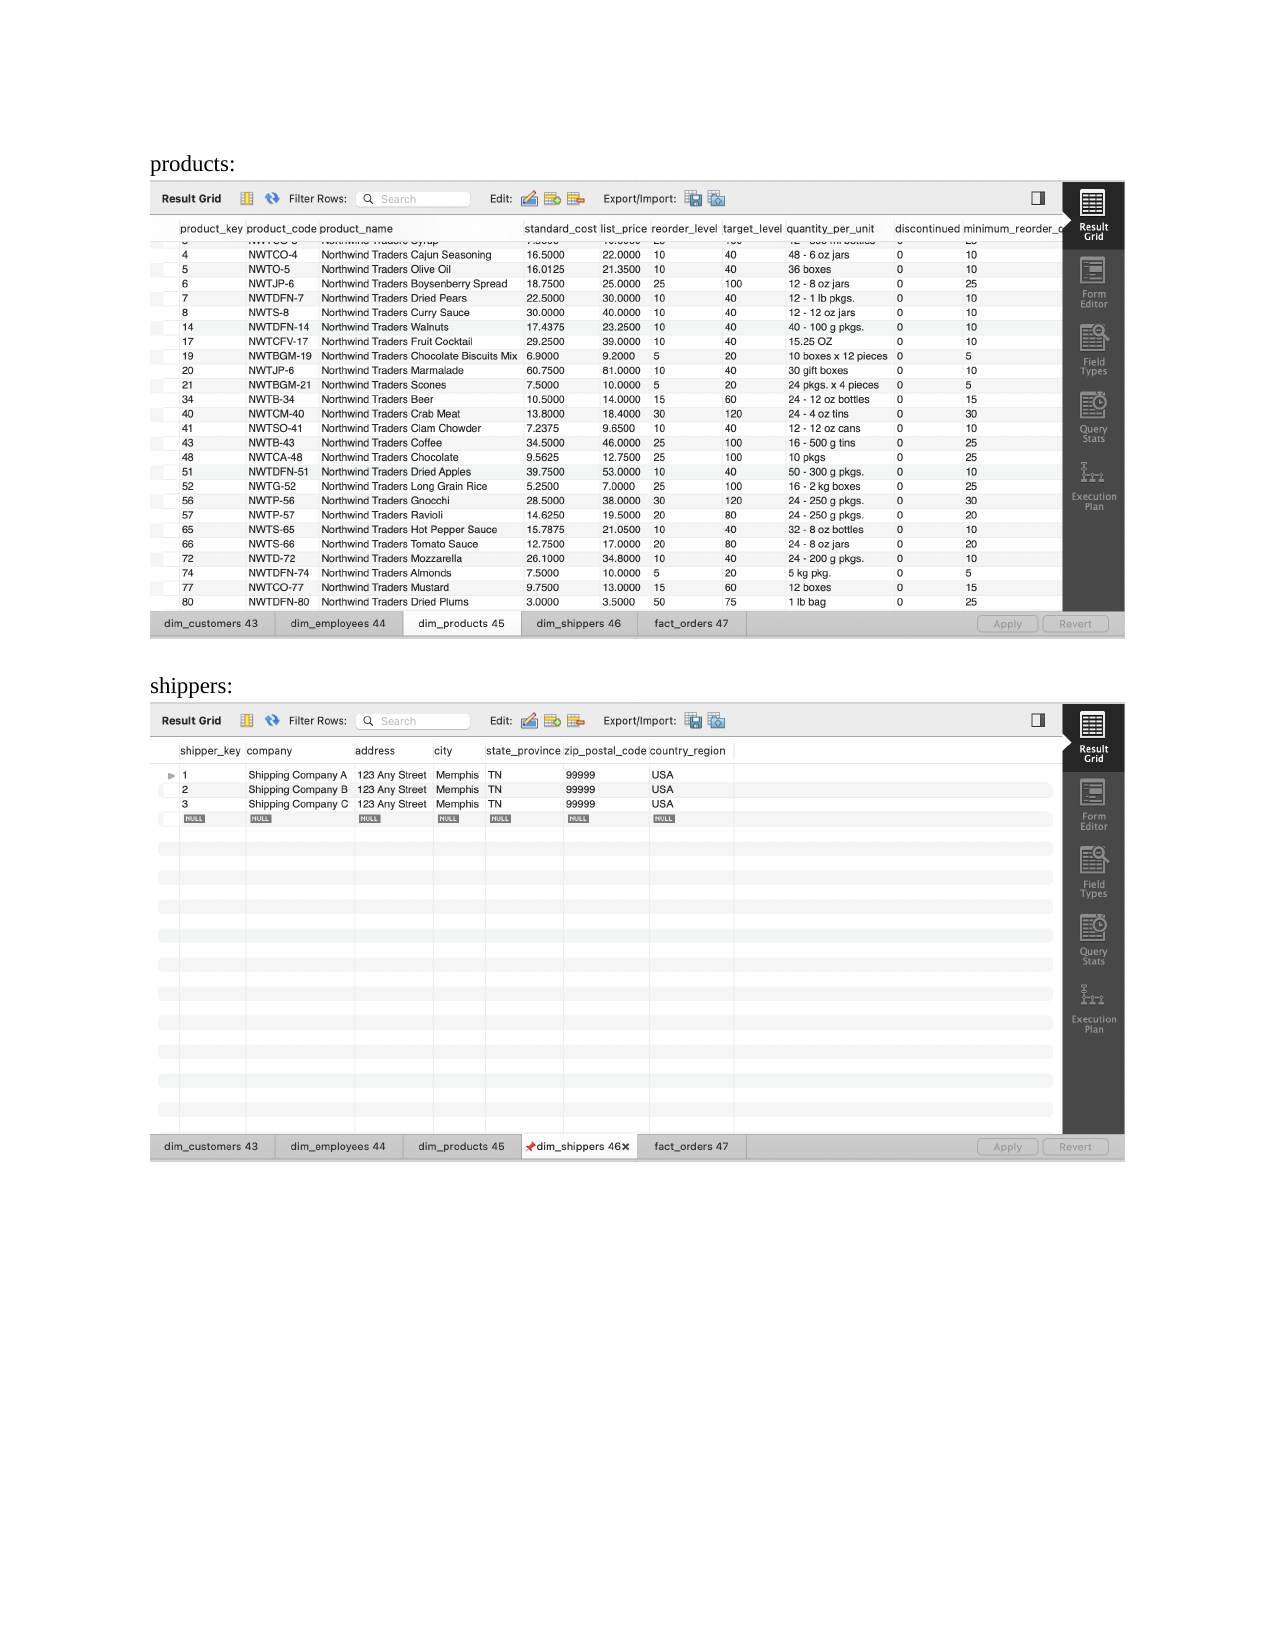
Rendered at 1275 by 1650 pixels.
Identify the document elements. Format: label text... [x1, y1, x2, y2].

text products: [150, 150, 1125, 176]
text shippers: [150, 673, 1125, 699]
picture [150, 702, 1125, 1162]
picture [150, 180, 1125, 639]
